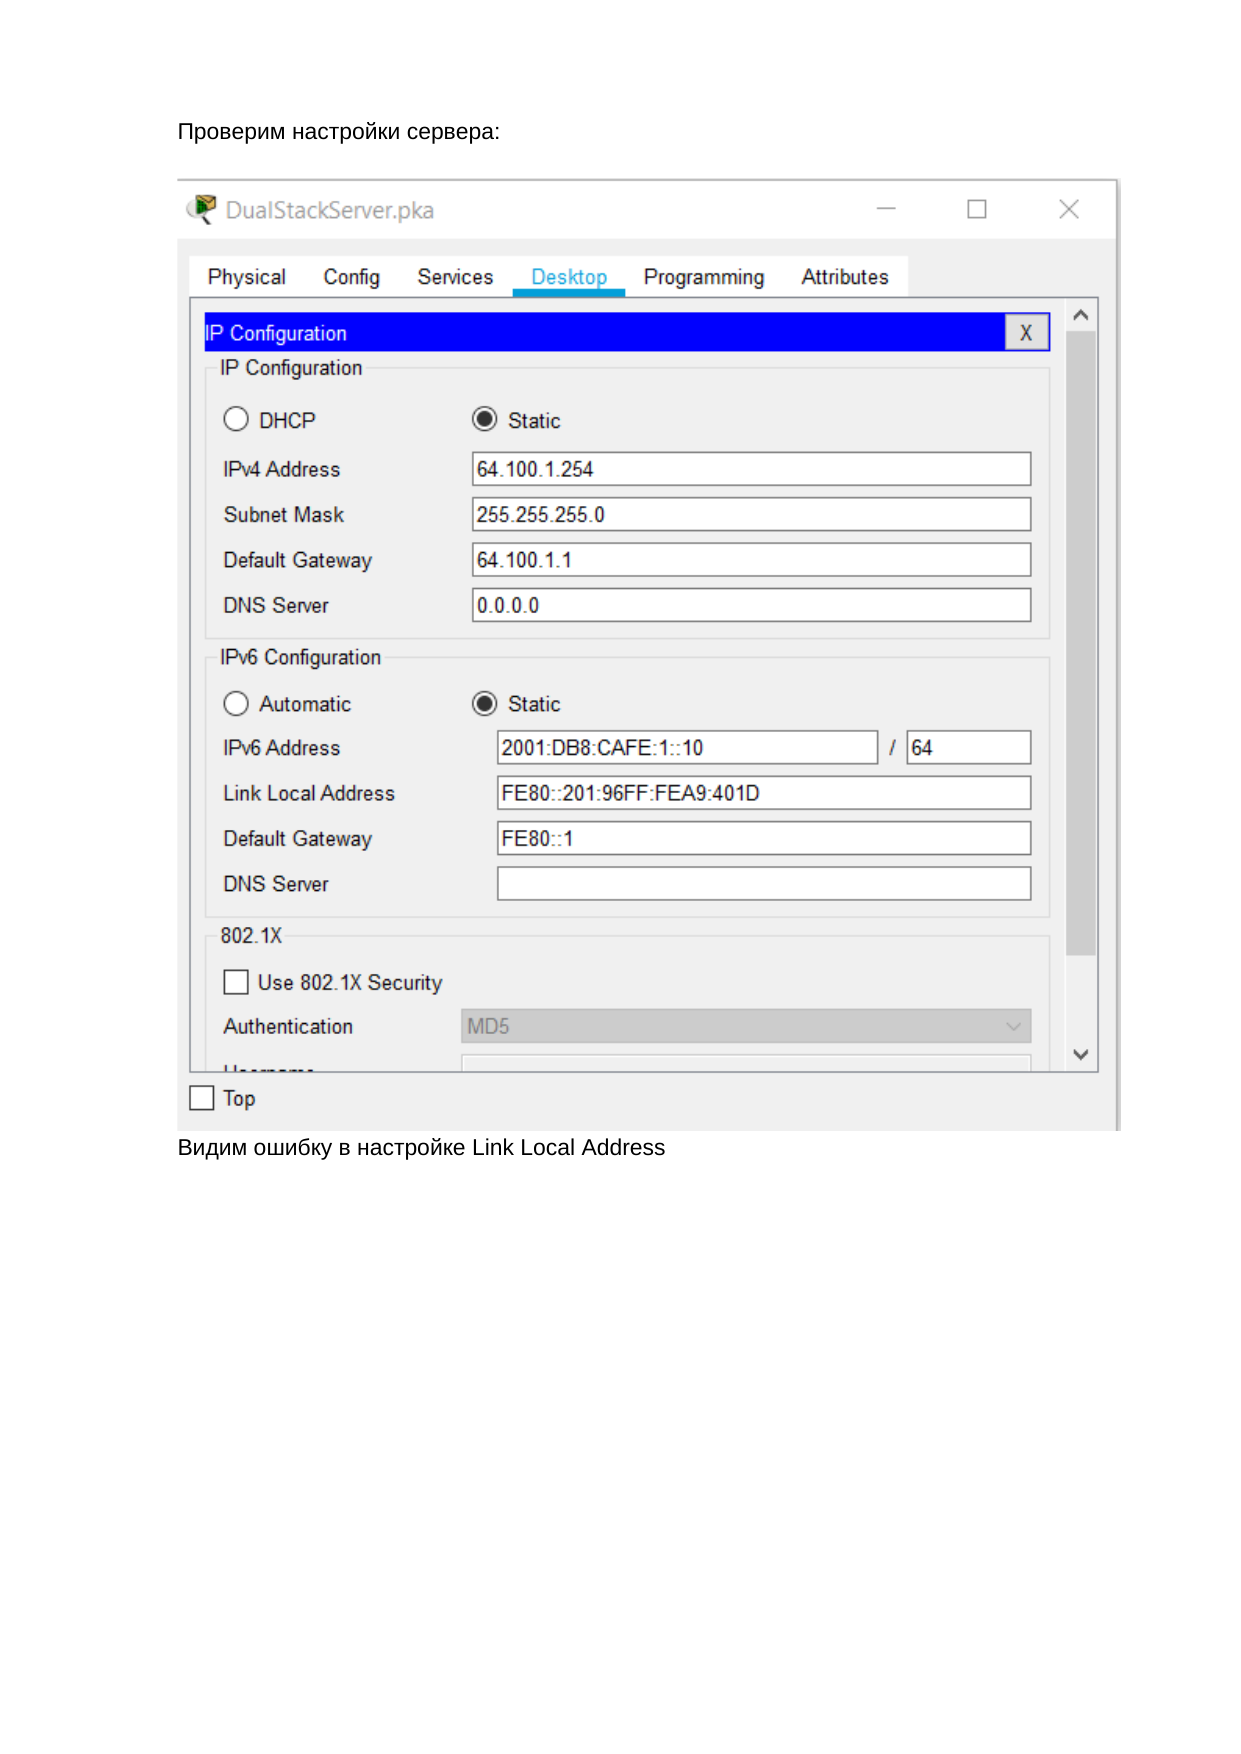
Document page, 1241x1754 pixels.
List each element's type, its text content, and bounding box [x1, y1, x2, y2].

picture [177, 178, 1121, 1131]
text Видим ошибку в настройке Link Local Address [177, 1134, 1152, 1160]
text Проверим настройки сервера: [177, 118, 1152, 144]
